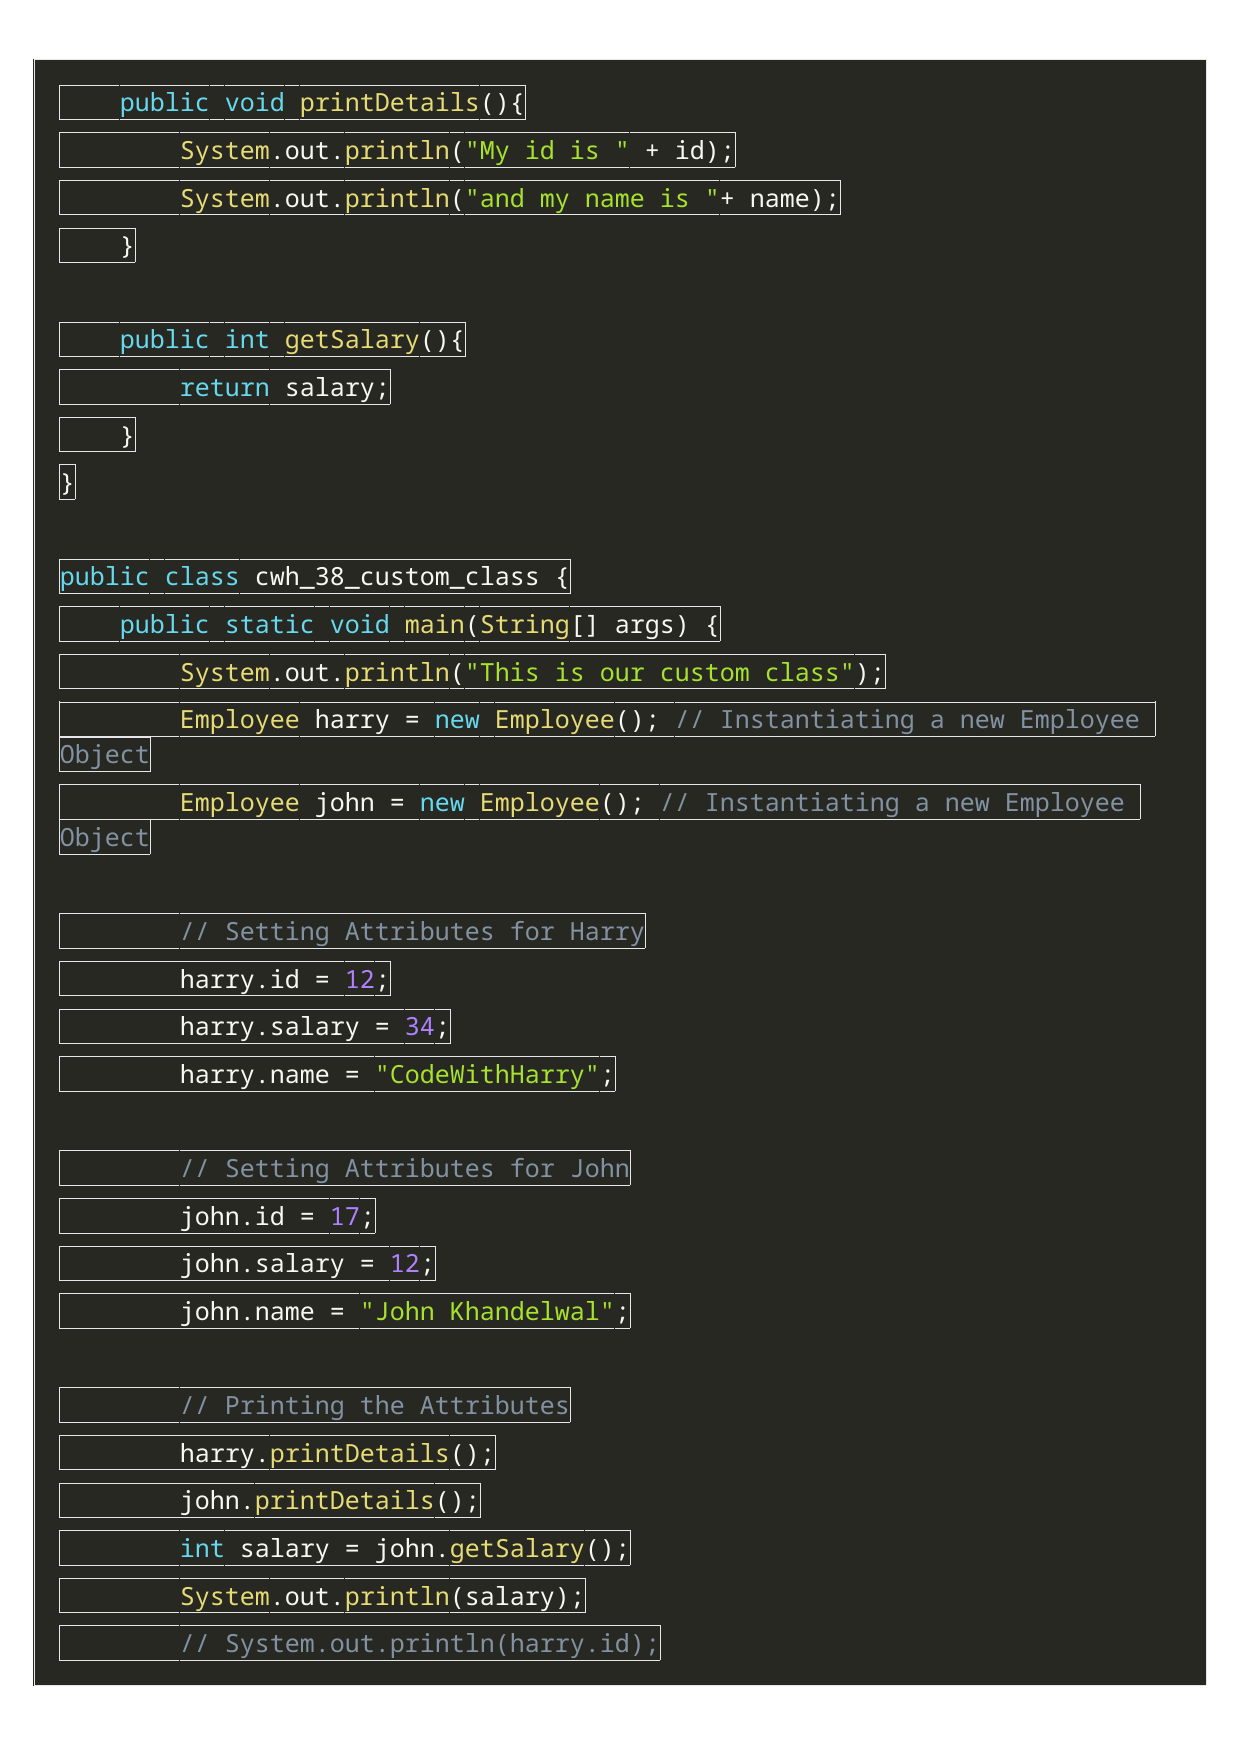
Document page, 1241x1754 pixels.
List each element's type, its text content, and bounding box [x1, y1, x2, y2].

text public int getSalary(){ [35, 296, 1206, 344]
text public void printDetails(){ [35, 60, 1206, 107]
text // Setting Attributes for John [35, 1125, 1206, 1172]
text // Setting Attributes for Harry [35, 888, 1206, 935]
text john.name = "John Khandelwal"; [35, 1268, 1206, 1315]
text // System.out.println(harry.id); [35, 1600, 1206, 1685]
text harry.id = 12; [35, 935, 1206, 983]
text public class cwh_38_custom_class { [35, 533, 1206, 581]
text john.id = 17; [35, 1172, 1206, 1220]
text harry.printDetails(); [35, 1409, 1206, 1457]
text john.salary = 12; [35, 1220, 1206, 1268]
text harry.salary = 34; [35, 983, 1206, 1031]
text public static void main(String[] args) { [35, 581, 1206, 628]
text return salary; [35, 344, 1206, 391]
text Employee harry = new Employee(); // Instantiating a new Employee Object [35, 676, 1206, 758]
text } [35, 391, 1206, 439]
text } [35, 439, 1206, 486]
text } [35, 202, 1206, 249]
text john.printDetails(); [35, 1457, 1206, 1504]
text harry.name = "CodeWithHarry"; [35, 1031, 1206, 1078]
text System.out.println("and my name is "+ name); [35, 154, 1206, 202]
text System.out.println(salary); [35, 1552, 1206, 1600]
text System.out.println("My id is " + id); [35, 107, 1206, 154]
text System.out.println("This is our custom class"); [35, 628, 1206, 676]
text int salary = john.getSalary(); [35, 1504, 1206, 1552]
text Employee john = new Employee(); // Instantiating a new Employee Object [35, 758, 1206, 841]
text // Printing the Attributes [35, 1362, 1206, 1409]
